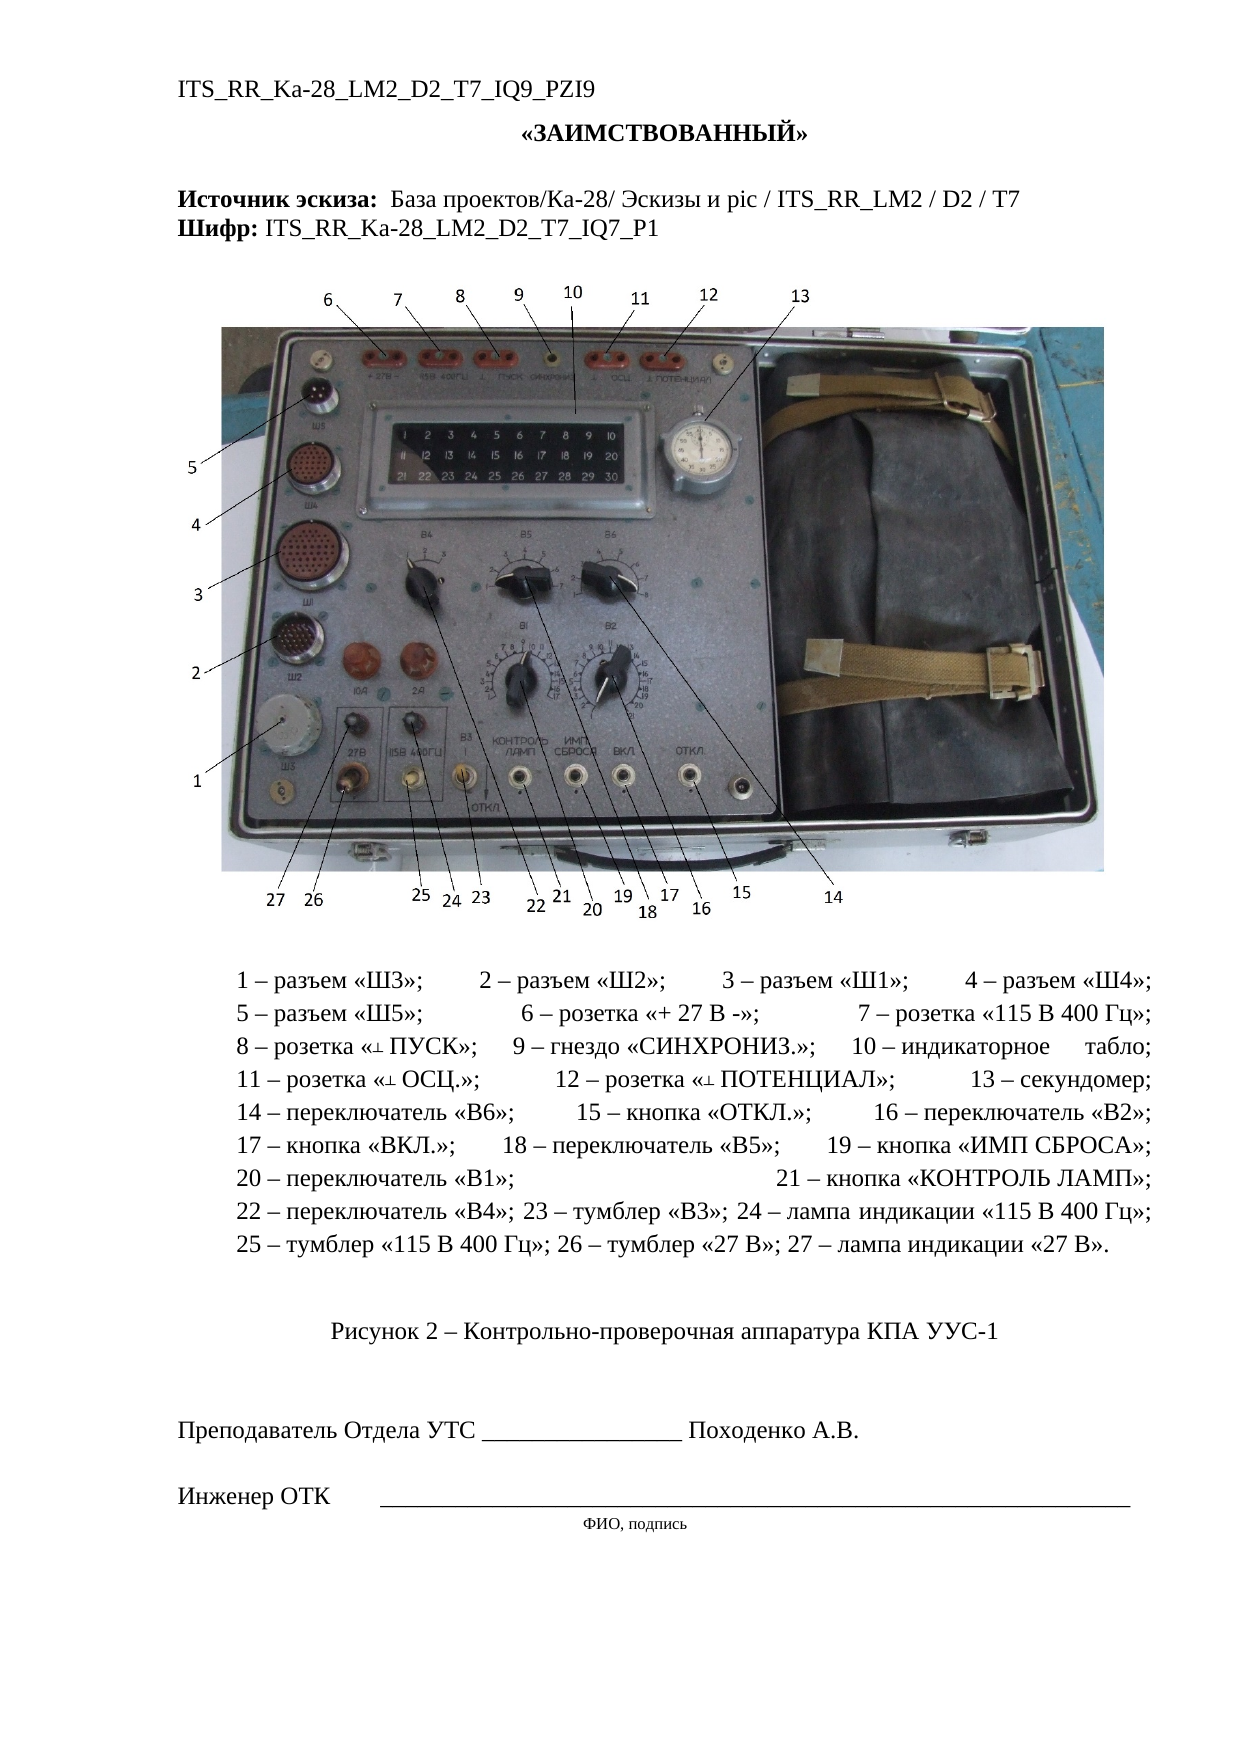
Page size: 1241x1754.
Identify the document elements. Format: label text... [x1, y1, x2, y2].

text Рисунок 2 – Контрольно-проверочная аппаратура КПА УУС-1 [177, 1316, 1152, 1345]
text ФИО, подпись [177, 1514, 1093, 1533]
text «ЗАИМСТВОВАННЫЙ» [177, 118, 1152, 147]
text Источник эскиза: База проектов/Ка-28/ Эскизы и pic / ITS_RR_LM2 / D2 / T7 [177, 184, 1152, 213]
text Инженер ОТК ____________________________________________________________ [177, 1481, 1152, 1510]
text Преподаватель Отдела УТС ________________ Походенко А.В. [177, 1415, 1152, 1444]
text 1 – разъем «Ш3»; 2 – разъем «Ш2»; 3 – разъем «Ш1»; 4 – разъем «Ш4»; 5 – разъем «Ш5»; 6 – розетка «+ 27 В -»; 7 – розетка «115 В 400 Гц»; 8 – розетка «┴ ПУСК»; 9 – гнездо «СИНХРОНИЗ.»; 10 – индикаторное табло; 11 – розетка «┴ ОСЦ.»; 12 – розетка «┴ ПОТЕНЦИАЛ»; 13 – секундомер; 14 – переключатель «В6»; 15 – кнопка «ОТКЛ.»; 16 – переключатель «В2»; 17 – кнопка «ВКЛ.»; 18 – переключатель «В5»; 19 – кнопка «ИМП СБРОСА»; 20 – переключатель «В1»; 21 – кнопка «КОНТРОЛЬ ЛАМП»; 22 – переключатель «В4»; 23 – тумблер «В3»; 24 – лампа индикации «115 В 400 Гц»; 25 – тумблер «115 В 400 Гц»; 26 – тумблер «27 В»; 27 – лампа индикации «27 В». [236, 965, 1152, 1258]
picture [177, 274, 1152, 928]
text Шифр: ITS_RR_Ka-28_LM2_D2_T7_IQ7_P1 [177, 213, 1152, 242]
